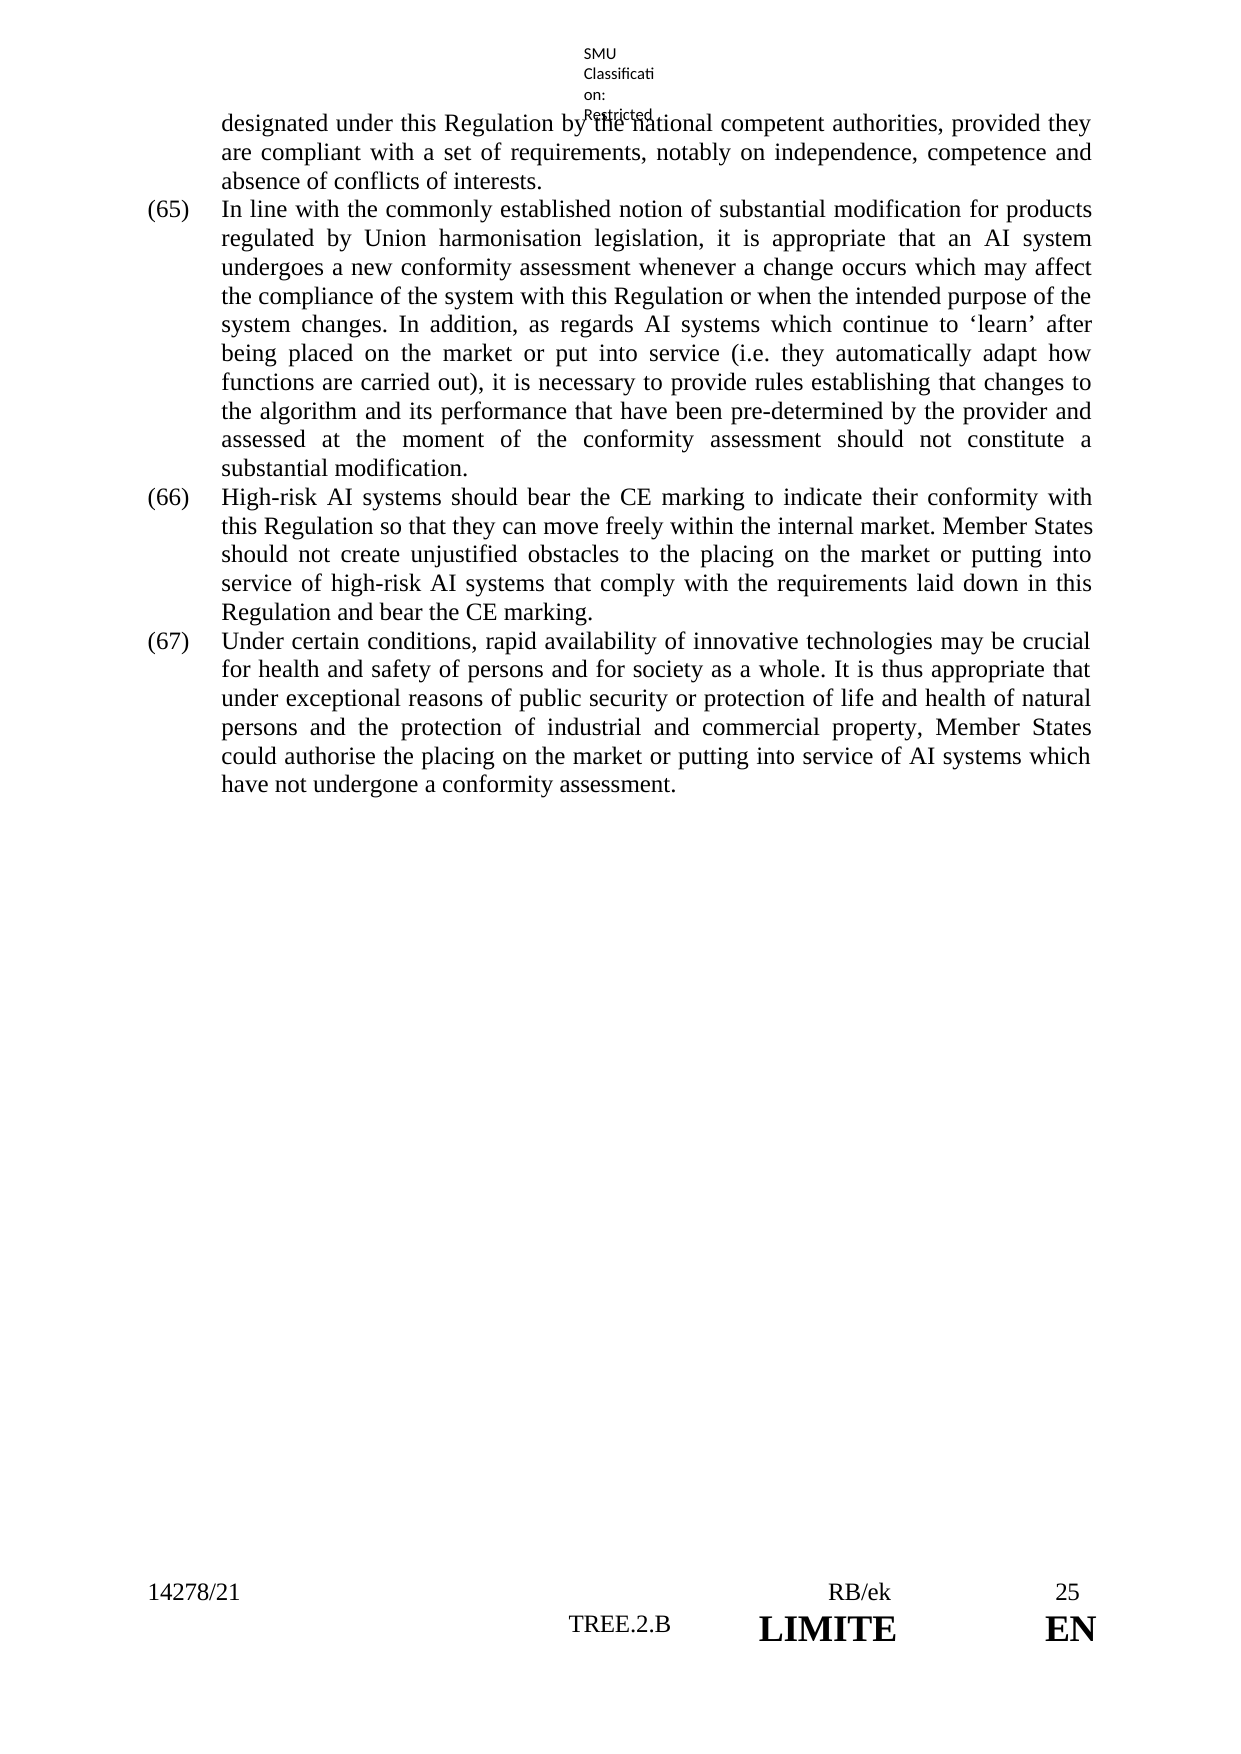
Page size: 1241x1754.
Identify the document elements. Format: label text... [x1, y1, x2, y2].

list High-risk AI systems should bear the CE marking to indicate their conformity with this Regulation so that they can move freely within the internal market. Member States should not create unjustified obstacles to the placing on the market or putting into service of high-risk AI systems that comply with the requirements laid down in this Regulation and bear the CE marking. [147, 482, 1093, 626]
list In line with the commonly established notion of substantial modification for products regulated by Union harmonisation legislation, it is appropriate that an AI system undergoes a new conformity assessment whenever a change occurs which may affect the compliance of the system with this Regulation or when the intended purpose of the system changes. In addition, as regards AI systems which continue to ‘learn’ after being placed on the market or put into service (i.e. they automatically adapt how functions are carried out), it is necessary to provide rules establishing that changes to the algorithm and its performance that have been pre-determined by the provider and assessed at the moment of the conformity assessment should not constitute a substantial modification. [147, 194, 1093, 482]
list Under certain conditions, rapid availability of innovative technologies may be crucial for health and safety of persons and for society as a whole. It is thus appropriate that under exceptional reasons of public security or protection of life and health of natural persons and the protection of industrial and commercial property, Member States could authorise the placing on the market or putting into service of AI systems which have not undergone a conformity assessment. [147, 626, 1092, 798]
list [147, 108, 1092, 194]
